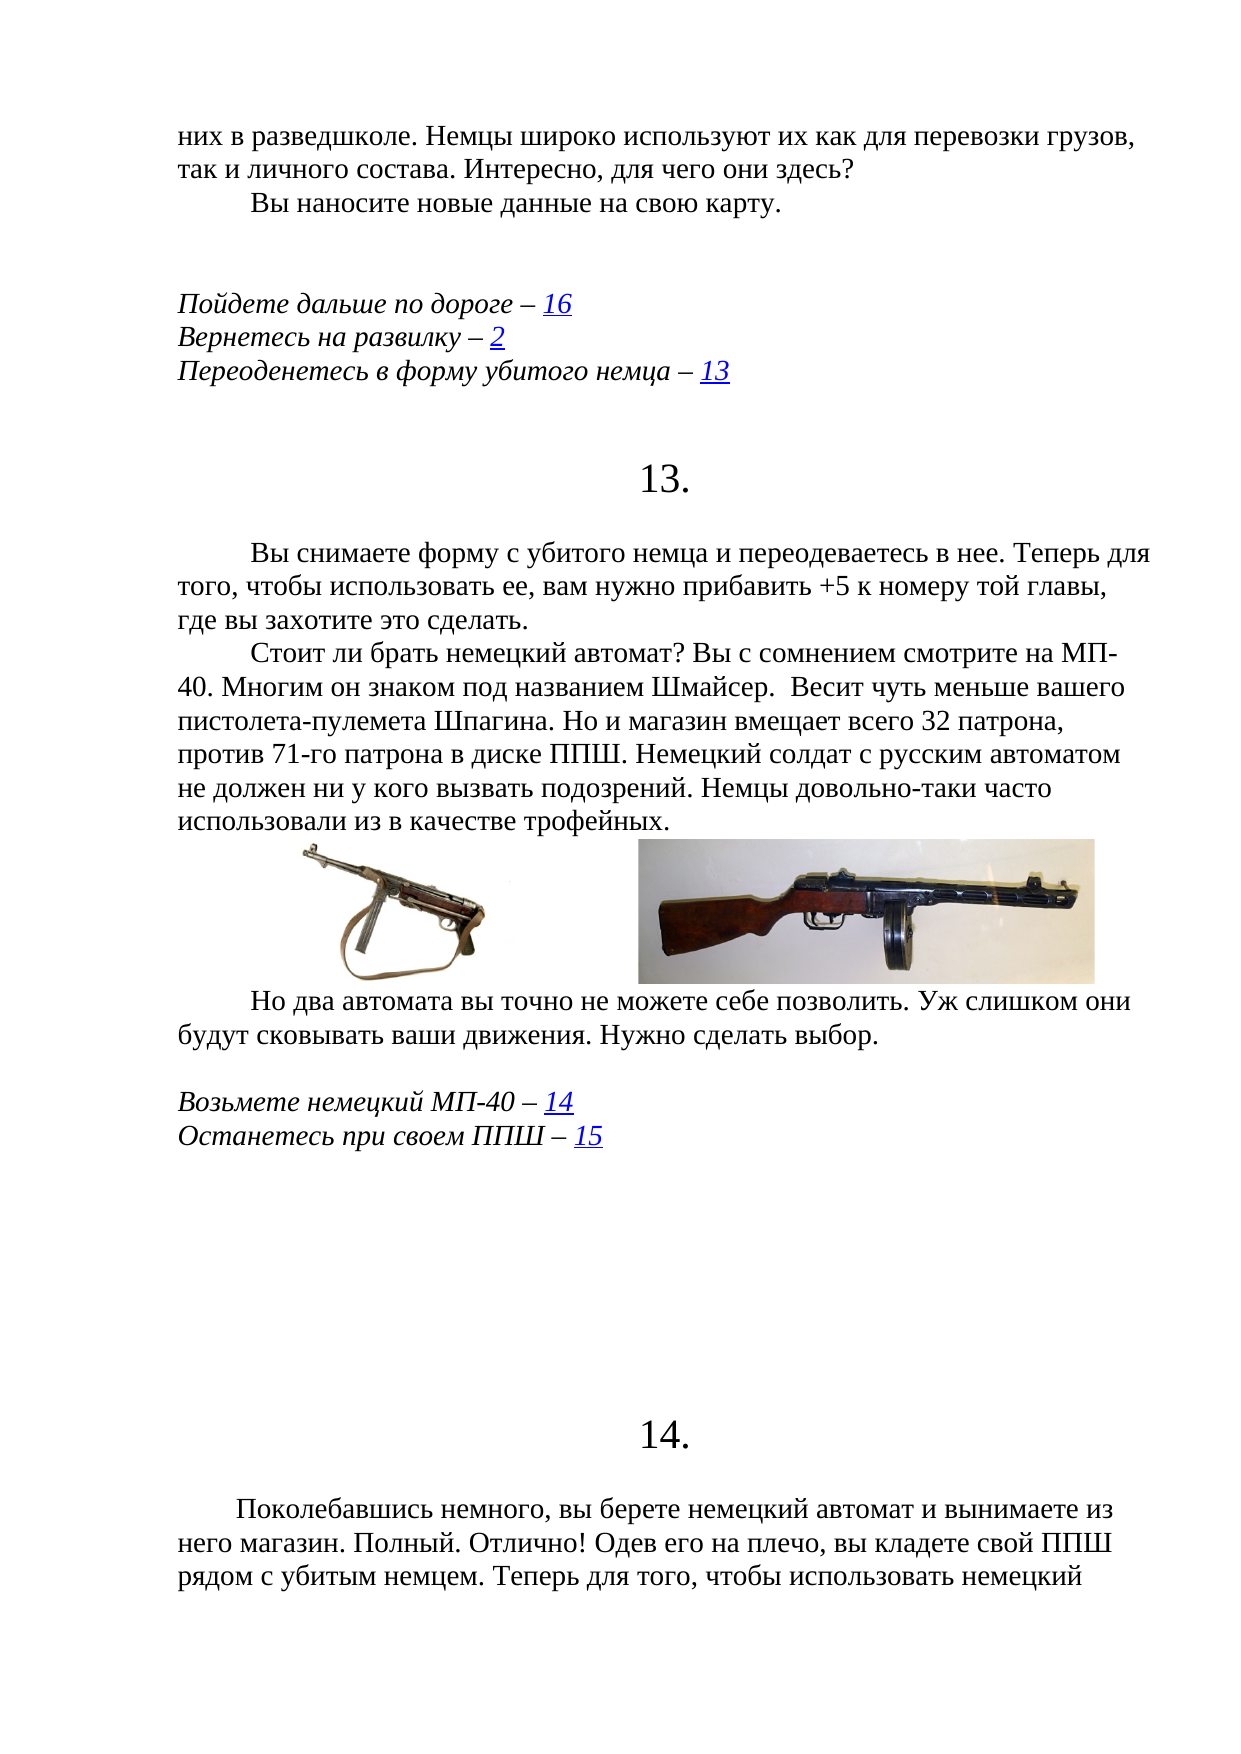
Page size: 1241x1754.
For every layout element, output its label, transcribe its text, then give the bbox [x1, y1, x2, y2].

text Вернетесь на развилку – 2 [177, 319, 1152, 353]
text Но два автомата вы точно не можете себе позволить. Уж слишком они будут сковывать ваши движения. Нужно сделать выбор. [177, 983, 1152, 1051]
text 14. [177, 1410, 1152, 1458]
text 13. [177, 453, 1152, 501]
text Останетесь при своем ППШ – 15 [177, 1118, 1152, 1151]
picture [293, 836, 515, 984]
picture [638, 839, 1095, 984]
text Вы наносите новые данные на свою карту. [177, 185, 1152, 219]
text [177, 1491, 1152, 1592]
text Переоденетесь в форму убитого немца – 13 [177, 353, 1152, 386]
text Пойдете дальше по дороге – 16 [177, 286, 1152, 319]
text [177, 118, 1152, 185]
text Стоит ли брать немецкий автомат? Вы с сомнением смотрите на МП-40. Многим он знаком под названием Шмайсер. Весит чуть меньше вашего пистолета-пулемета Шпагина. Но и магазин вмещает всего 32 патрона, против 71-го патрона в диске ППШ. Немецкий солдат с русским автоматом не должен ни у кого вызвать подозрений. Немцы довольно-таки часто использовали из в качестве трофейных. [177, 636, 1152, 837]
text Возьмете немецкий МП-40 – 14 [177, 1084, 1152, 1118]
text Вы снимаете форму с убитого немца и переодеваетесь в нее. Теперь для того, чтобы использовать ее, вам нужно прибавить +5 к номеру той главы, где вы захотите это сделать. [177, 535, 1152, 636]
